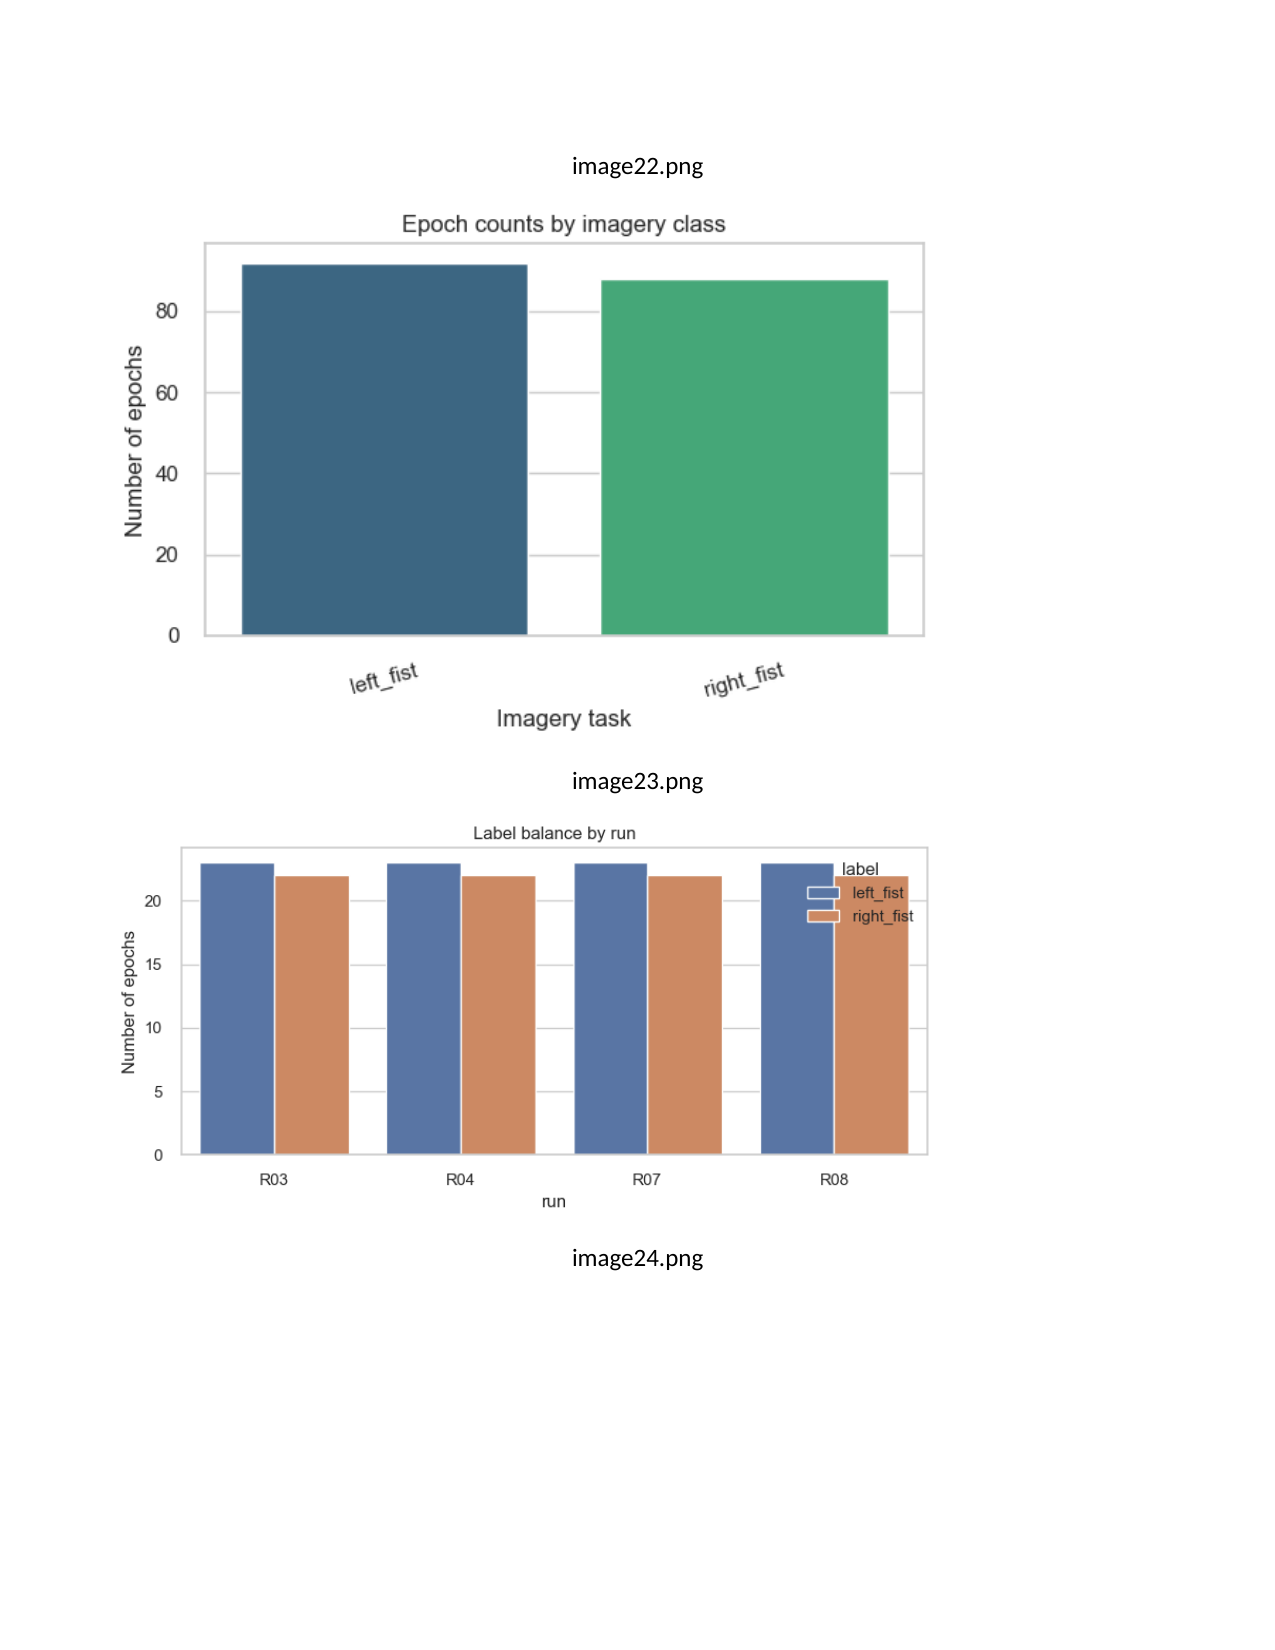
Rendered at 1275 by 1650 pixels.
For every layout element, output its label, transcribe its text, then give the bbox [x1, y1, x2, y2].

text image22.png [112, 150, 1162, 181]
text image23.png [112, 765, 1162, 796]
picture [112, 817, 938, 1221]
picture [112, 201, 938, 745]
text image24.png [112, 1242, 1162, 1273]
